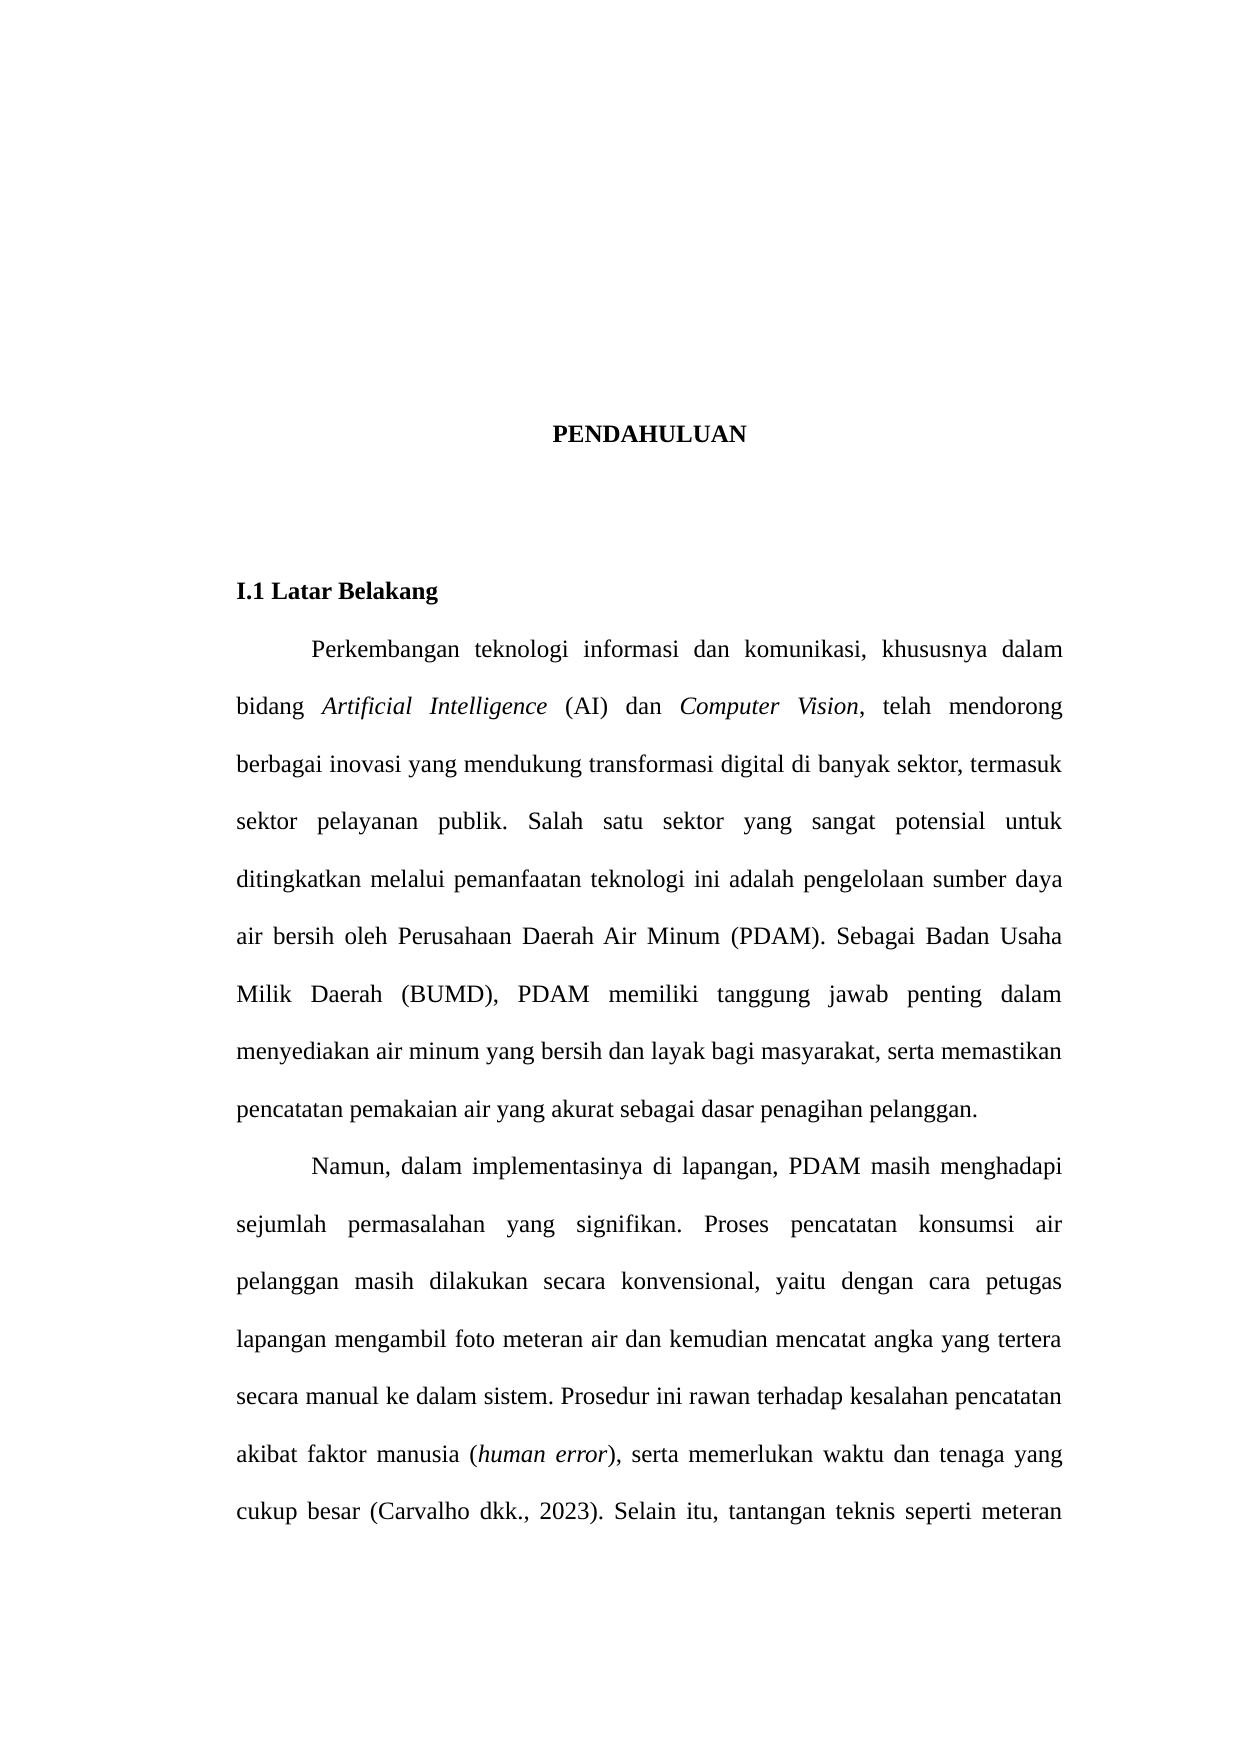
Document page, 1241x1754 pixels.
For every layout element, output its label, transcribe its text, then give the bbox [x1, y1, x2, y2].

subtitle Latar Belakang [236, 576, 1063, 605]
text Perkembangan teknologi informasi dan komunikasi, khususnya dalam bidang Artificial Intelligence (AI) dan Computer Vision, telah mendorong berbagai inovasi yang mendukung transformasi digital di banyak sektor, termasuk sektor pelayanan publik. Salah satu sektor yang sangat potensial untuk ditingkatkan melalui pemanfaatan teknologi ini adalah pengelolaan sumber daya air bersih oleh Perusahaan Daerah Air Minum (PDAM). Sebagai Badan Usaha Milik Daerah (BUMD), PDAM memiliki tanggung jawab penting dalam menyediakan air minum yang bersih dan layak bagi masyarakat, serta memastikan pencatatan pemakaian air yang akurat sebagai dasar penagihan pelanggan. [236, 634, 1063, 1122]
subtitle PENDAHULUAN [236, 361, 1063, 447]
